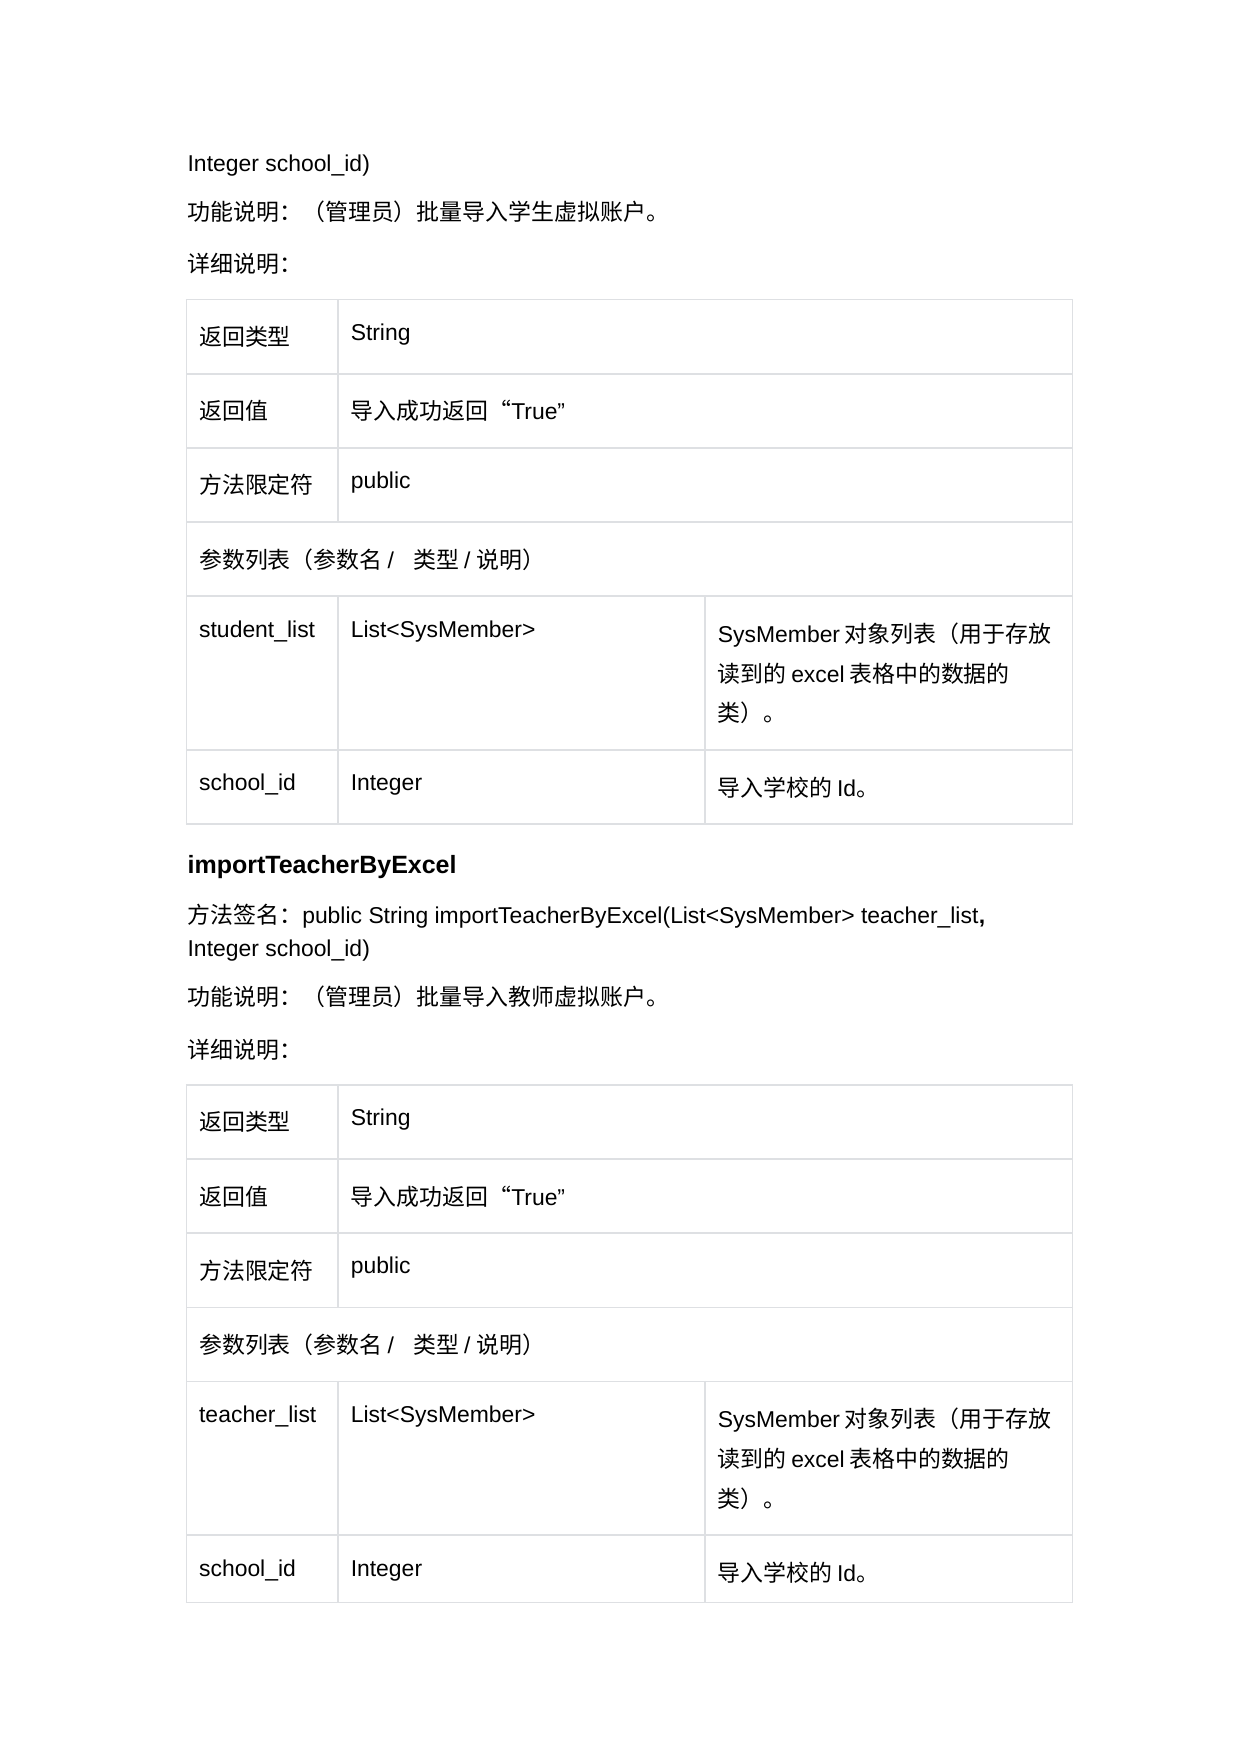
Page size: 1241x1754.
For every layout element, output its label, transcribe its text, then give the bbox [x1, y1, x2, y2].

text 功能说明：（管理员）批量导入学生虚拟账户。 [187, 194, 1053, 227]
table_cell List<SysMember> [339, 597, 704, 749]
table_cell school_id [187, 1536, 337, 1602]
table_cell school_id [187, 751, 337, 823]
text 方法签名：public String importTeacherByExcel(List<SysMember> teacher_list, Integer school_id) [187, 897, 1053, 962]
table_cell student_list [187, 597, 337, 749]
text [187, 150, 1053, 176]
table_cell SysMember对象列表（用于存放读到的excel表格中的数据的类）。 [706, 1382, 1072, 1534]
table_cell Integer [339, 751, 704, 823]
table_cell 返回值 [187, 375, 337, 447]
table_header 返回类型 [187, 1086, 337, 1158]
text 详细说明： [187, 246, 1053, 279]
text 功能说明：（管理员）批量导入教师虚拟账户。 [187, 979, 1053, 1012]
table_cell 方法限定符 [187, 449, 337, 521]
table_header String [339, 300, 1072, 373]
table_cell List<SysMember> [339, 1382, 704, 1534]
table_cell SysMember对象列表（用于存放读到的excel表格中的数据的类）。 [706, 597, 1072, 749]
table_cell Integer [339, 1536, 704, 1602]
table_cell public [339, 449, 1072, 521]
table_cell 参数列表（参数名 / 类型 / 说明） [187, 1308, 1072, 1381]
table_cell 导入成功返回“True” [339, 375, 1072, 447]
table_header 返回类型 [187, 300, 337, 373]
table_cell teacher_list [187, 1382, 337, 1534]
table_cell 返回值 [187, 1160, 337, 1232]
table_cell 导入成功返回“True” [339, 1160, 1072, 1232]
table_cell 导入学校的Id。 [706, 1536, 1072, 1602]
text importTeacherByExcel [187, 850, 1053, 878]
table_header String [339, 1086, 1072, 1158]
table_cell public [339, 1234, 1072, 1306]
table_cell 导入学校的Id。 [706, 751, 1072, 823]
table_cell 方法限定符 [187, 1234, 337, 1306]
table_cell 参数列表（参数名 / 类型 / 说明） [187, 523, 1072, 595]
text 详细说明： [187, 1032, 1053, 1065]
